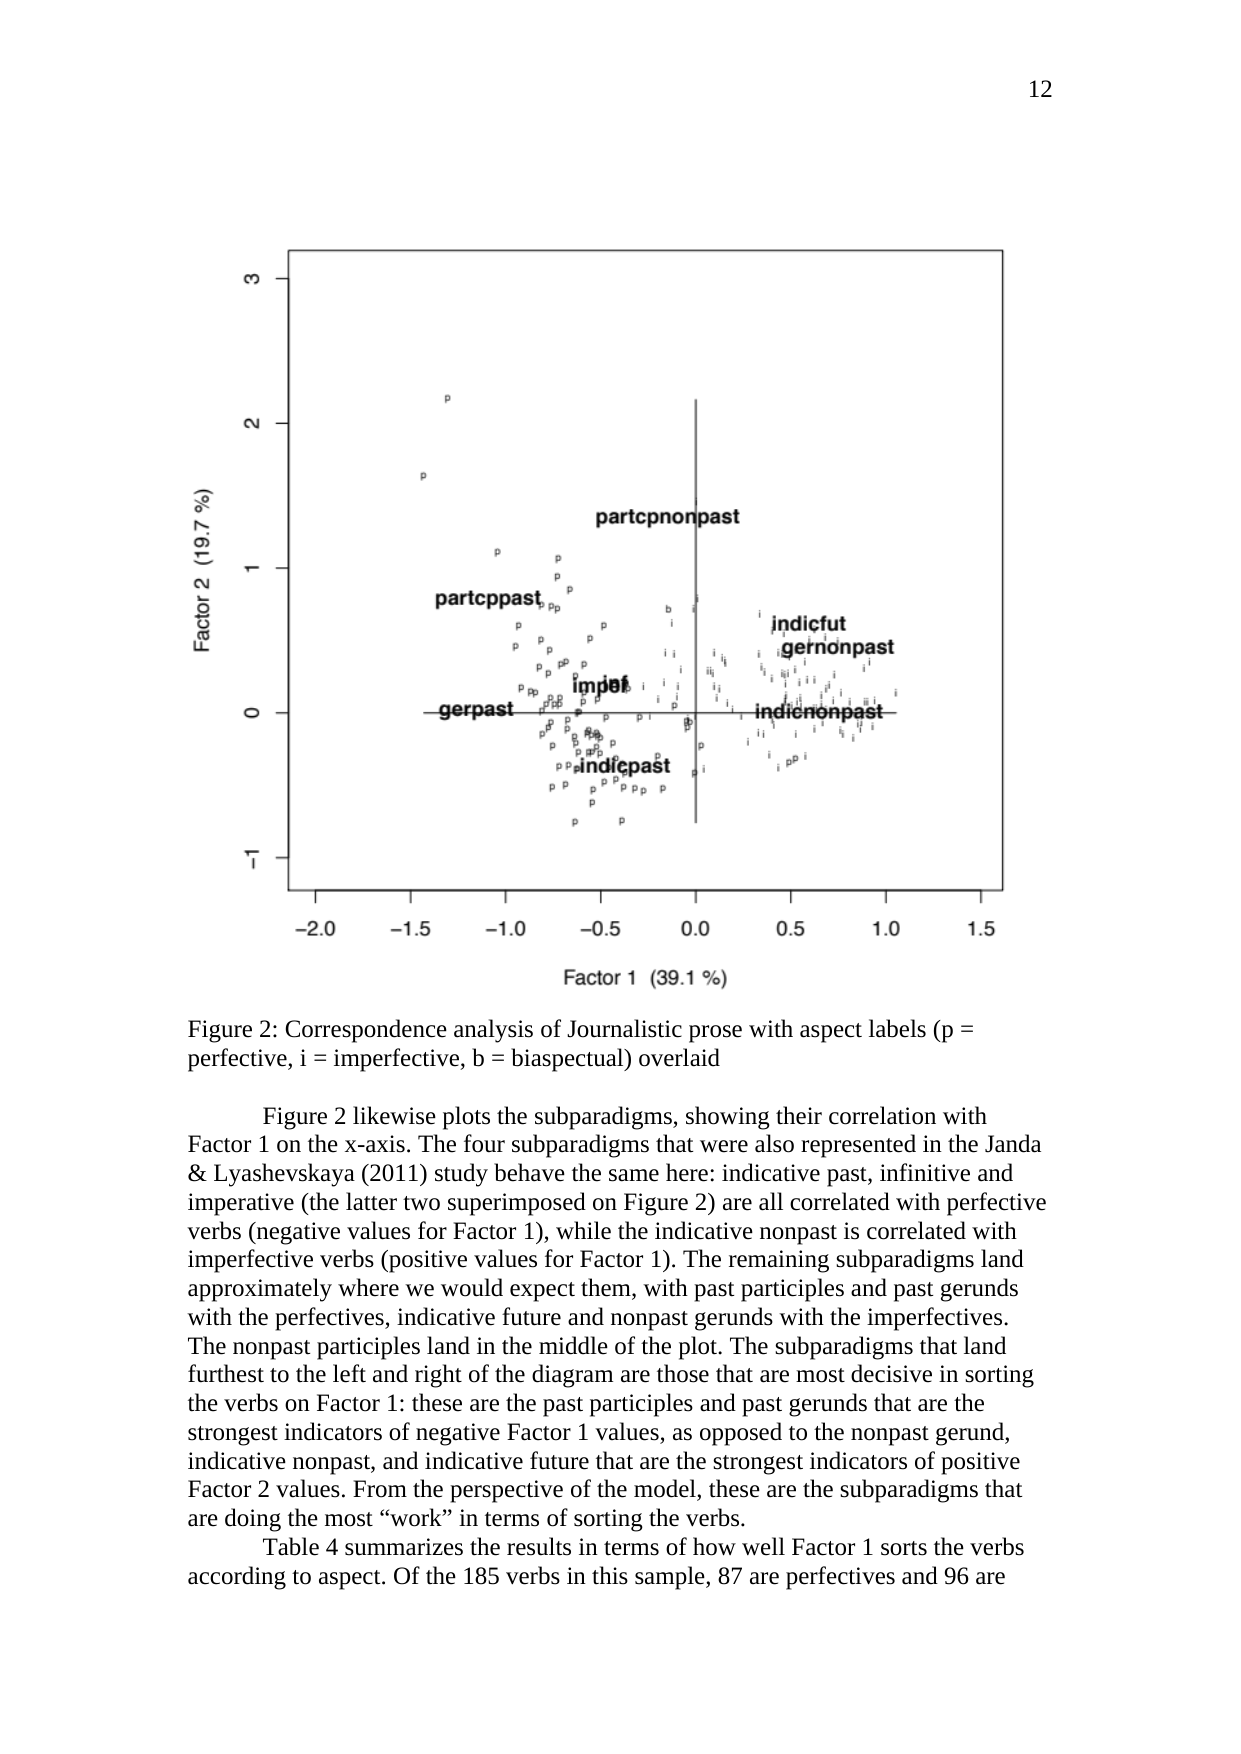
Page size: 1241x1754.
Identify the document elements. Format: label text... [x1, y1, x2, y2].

text Figure 2 likewise plots the subparadigms, showing their correlation with Factor 1 on the x-axis. The four subparadigms that were also represented in the Janda & Lyashevskaya (2011) study behave the same here: indicative past, infinitive and imperative (the latter two superimposed on Figure 2) are all correlated with perfective verbs (negative values for Factor 1), while the indicative nonpast is correlated with imperfective verbs (positive values for Factor 1). The remaining subparadigms land approximately where we would expect them, with past participles and past gerunds with the perfectives, indicative future and nonpast gerunds with the imperfectives. The nonpast participles land in the middle of the plot. The subparadigms that land furthest to the left and right of the diagram are those that are most decisive in sorting the verbs on Factor 1: these are the past participles and past gerunds that are the strongest indicators of negative Factor 1 values, as opposed to the nonpast gerund, indicative nonpast, and indicative future that are the strongest indicators of positive Factor 2 values. From the perspective of the model, these are the subparadigms that are doing the most “work” in terms of sorting the verbs. [187, 1101, 1053, 1532]
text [187, 1532, 1053, 1589]
text Figure 2: Correspondence analysis of Journalistic prose with aspect labels (p = perfective, i = imperfective, b = biaspectual) overlaid [187, 1014, 1053, 1072]
